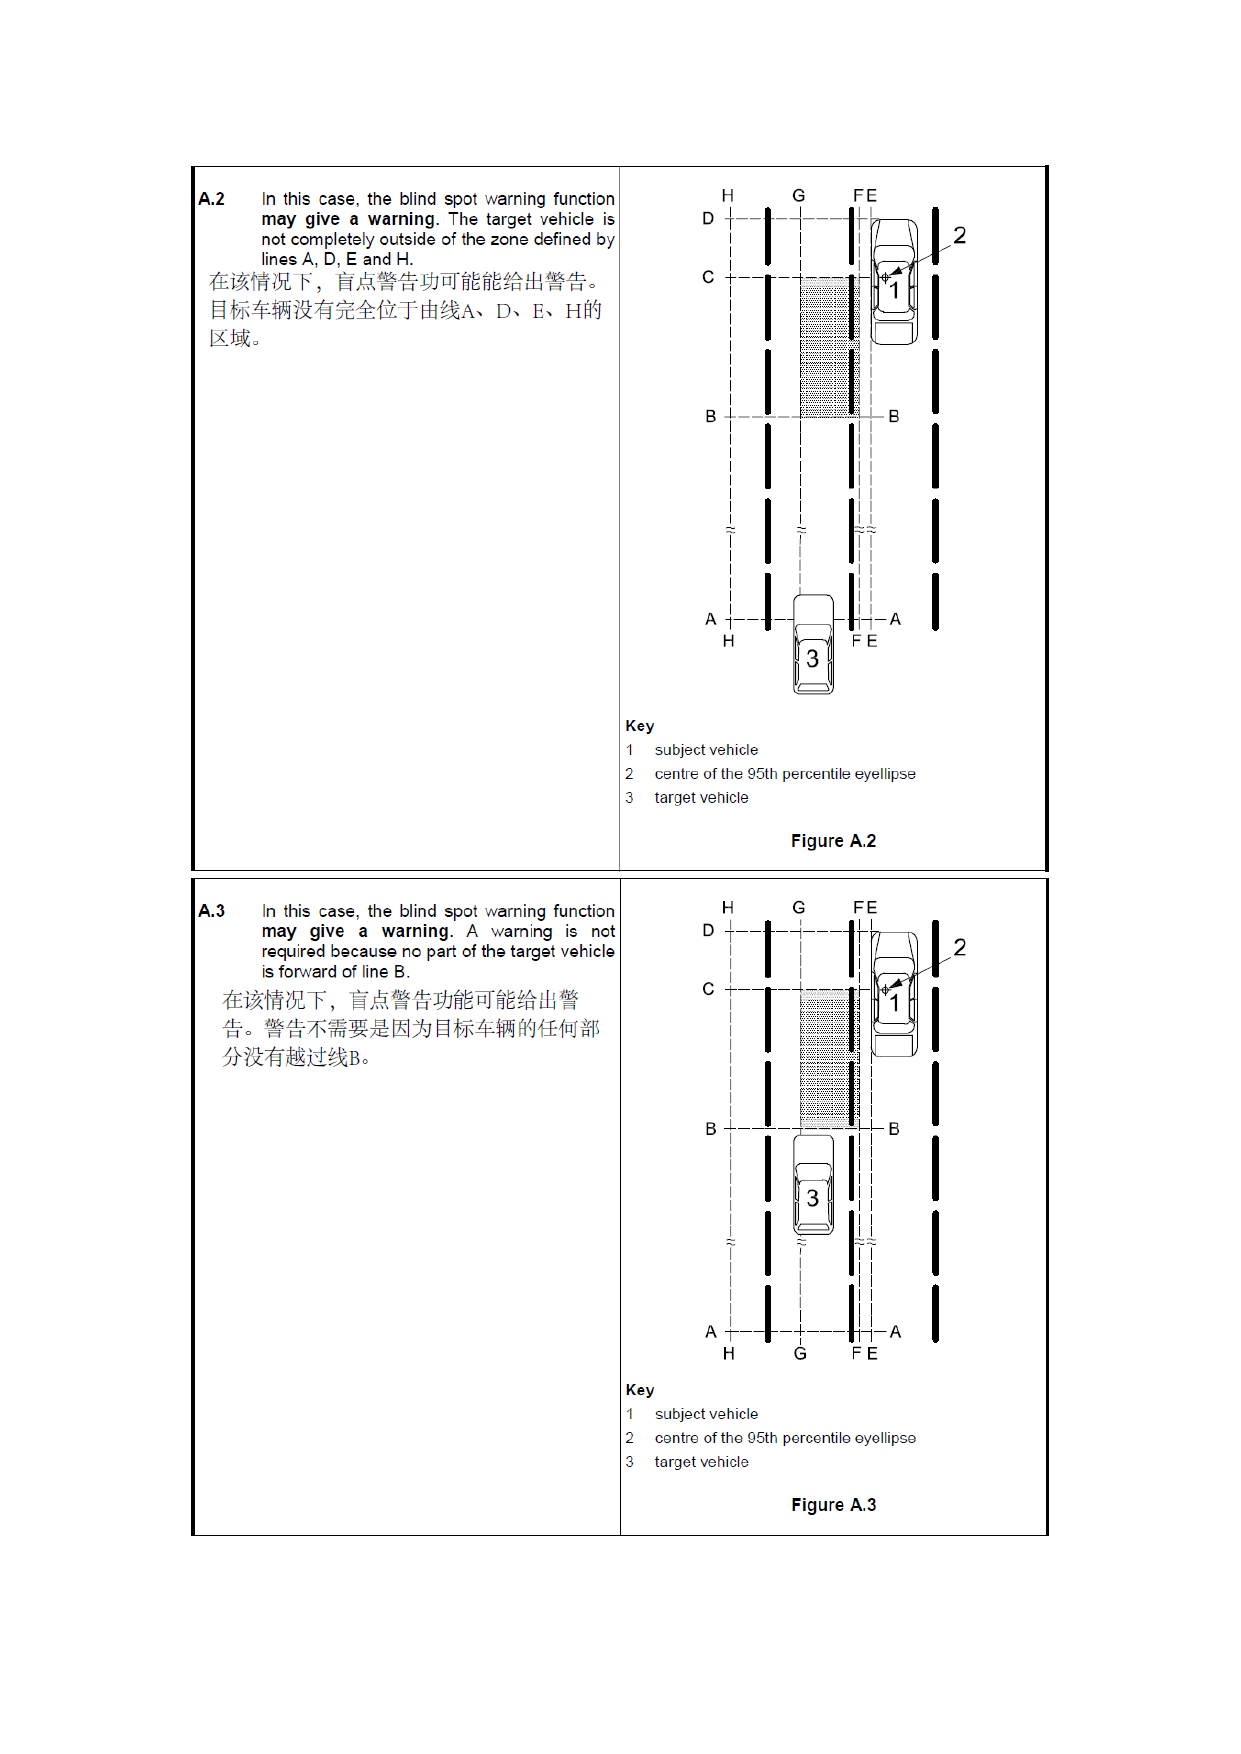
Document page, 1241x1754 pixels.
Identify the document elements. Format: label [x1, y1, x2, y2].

picture [187, 877, 1053, 1541]
picture [187, 162, 1053, 873]
